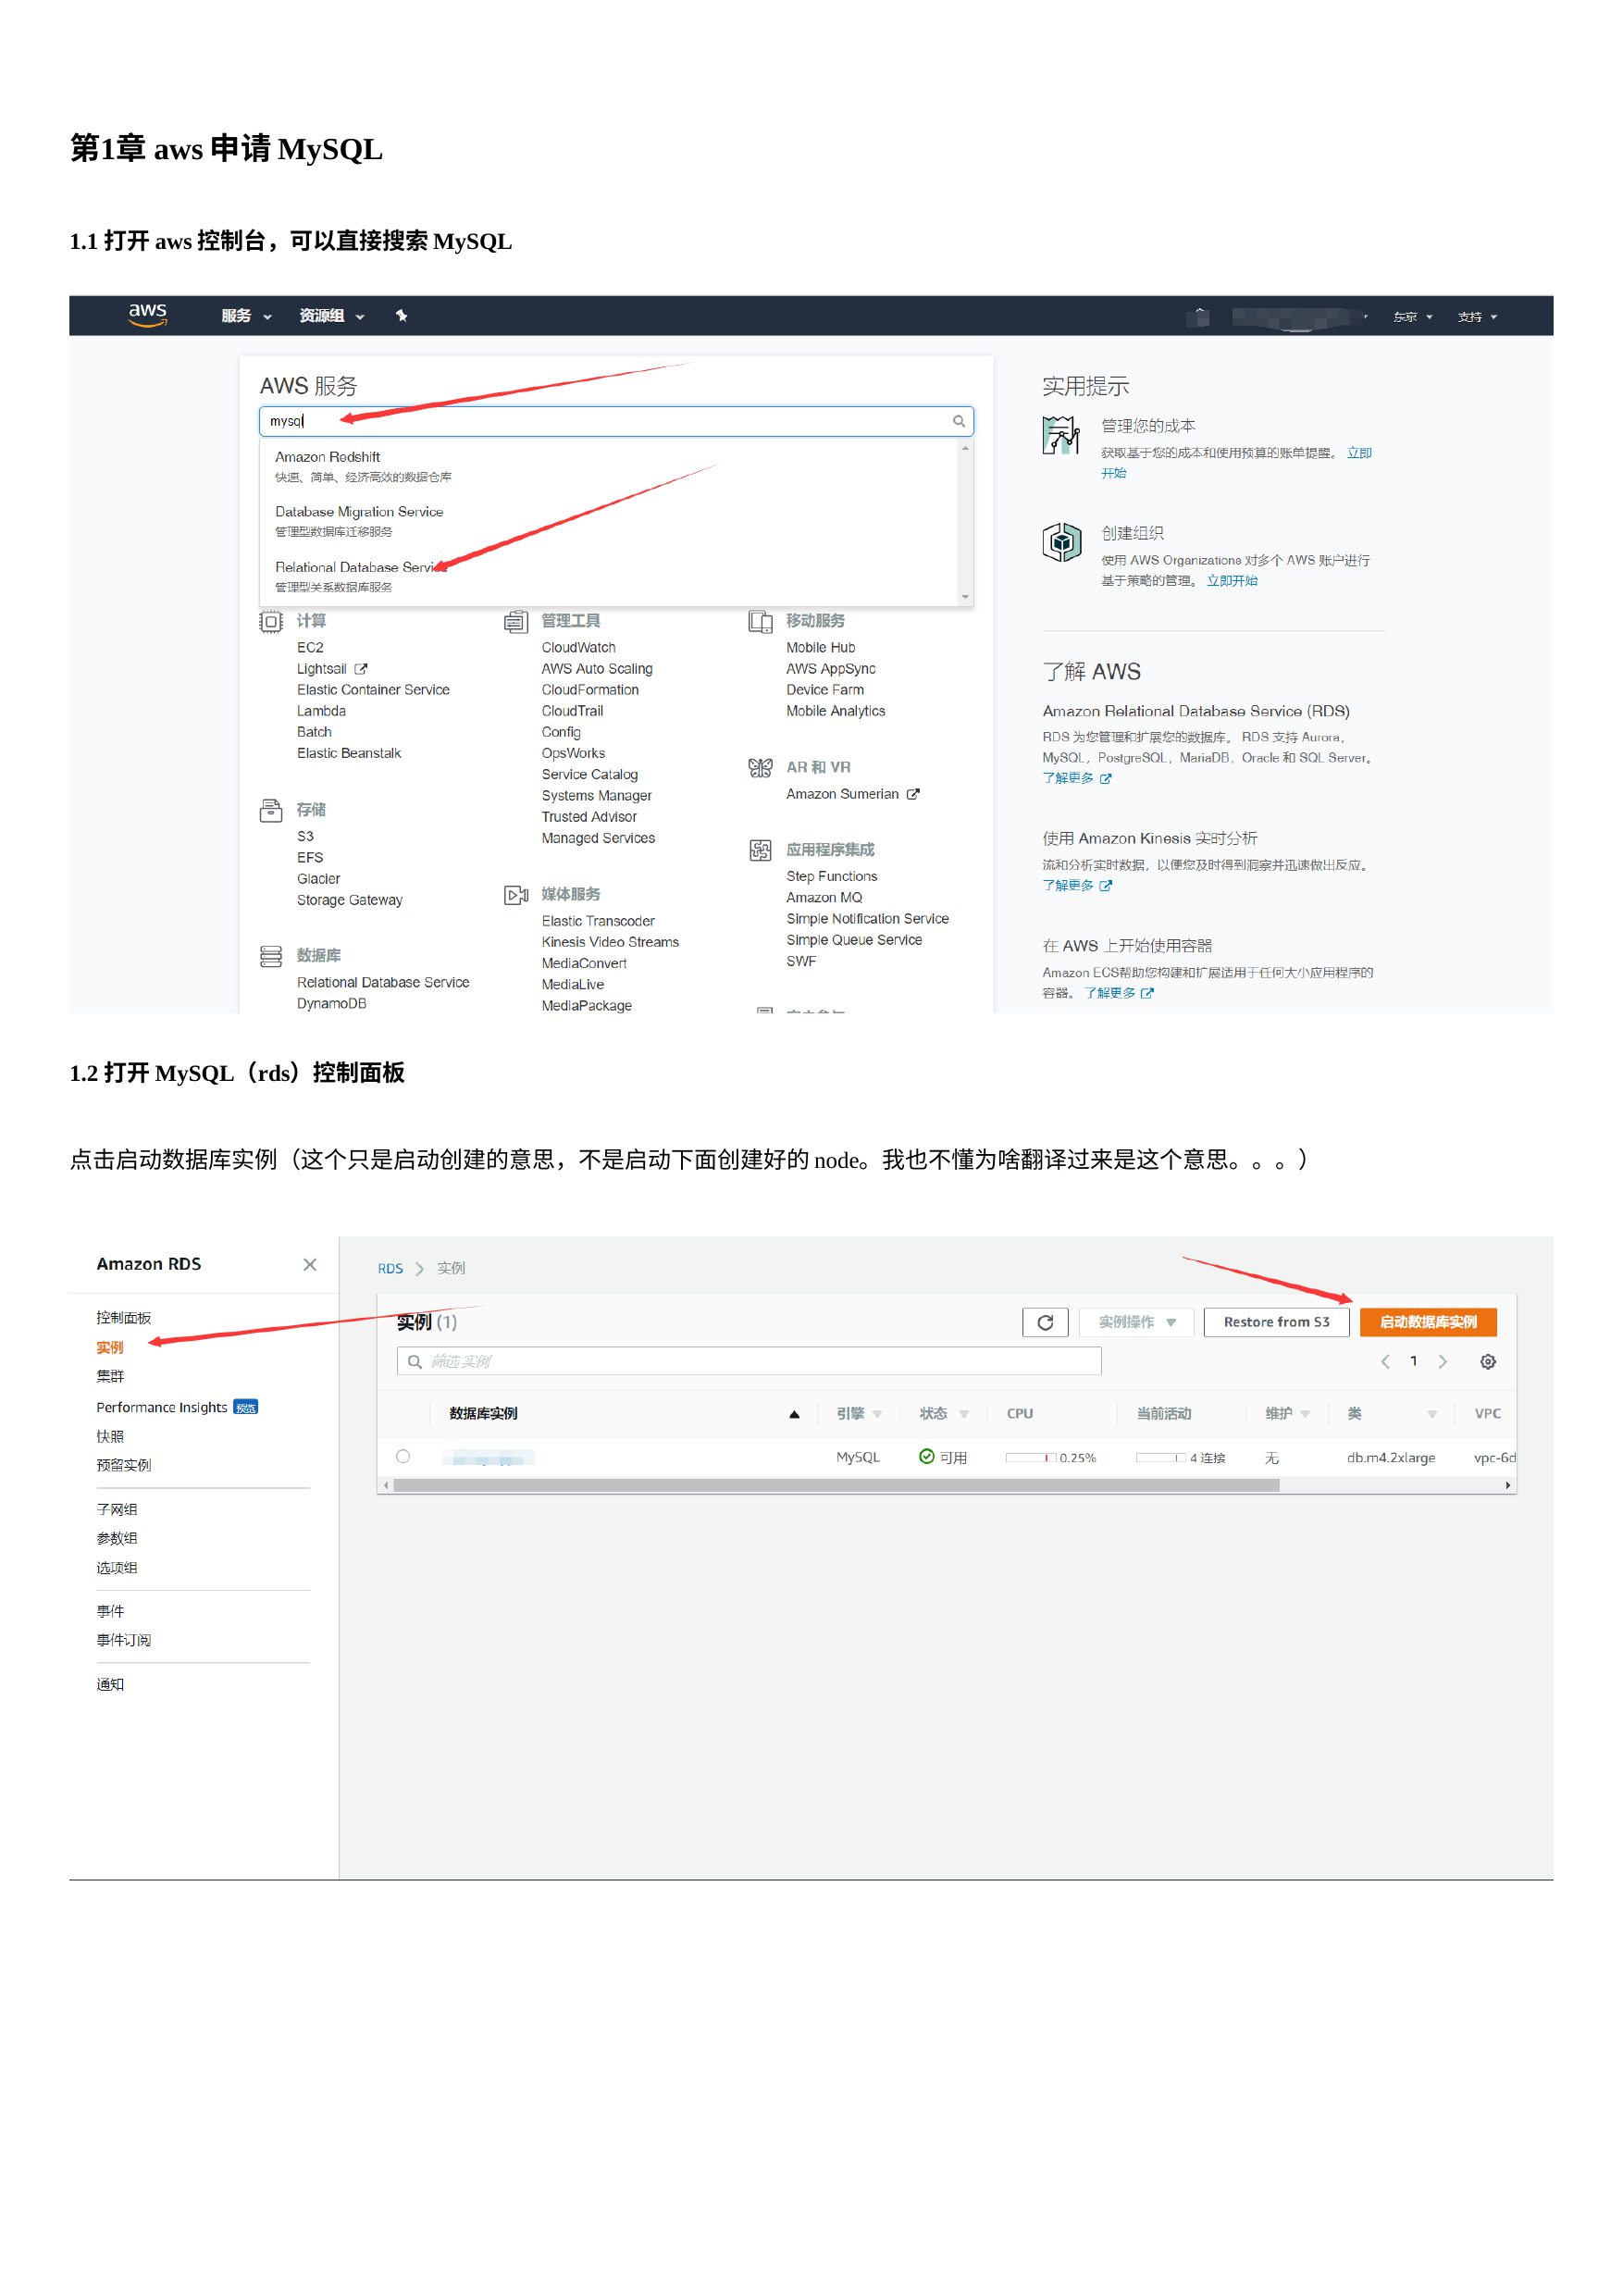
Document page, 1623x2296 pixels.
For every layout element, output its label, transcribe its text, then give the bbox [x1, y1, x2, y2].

subtitle 打开aws控制台，可以直接搜索MySQL [69, 208, 1554, 271]
text 点击启动数据库实例（这个只是启动创建的意思，不是启动下面创建好的node。我也不懂为啥翻译过来是这个意思。。。） [69, 1127, 1554, 1190]
picture [69, 1236, 1554, 1880]
subtitle 打开MySQL（rds）控制面板 [69, 1040, 1554, 1103]
picture [69, 294, 1554, 1013]
subtitle aws申请MySQL [69, 115, 1554, 178]
